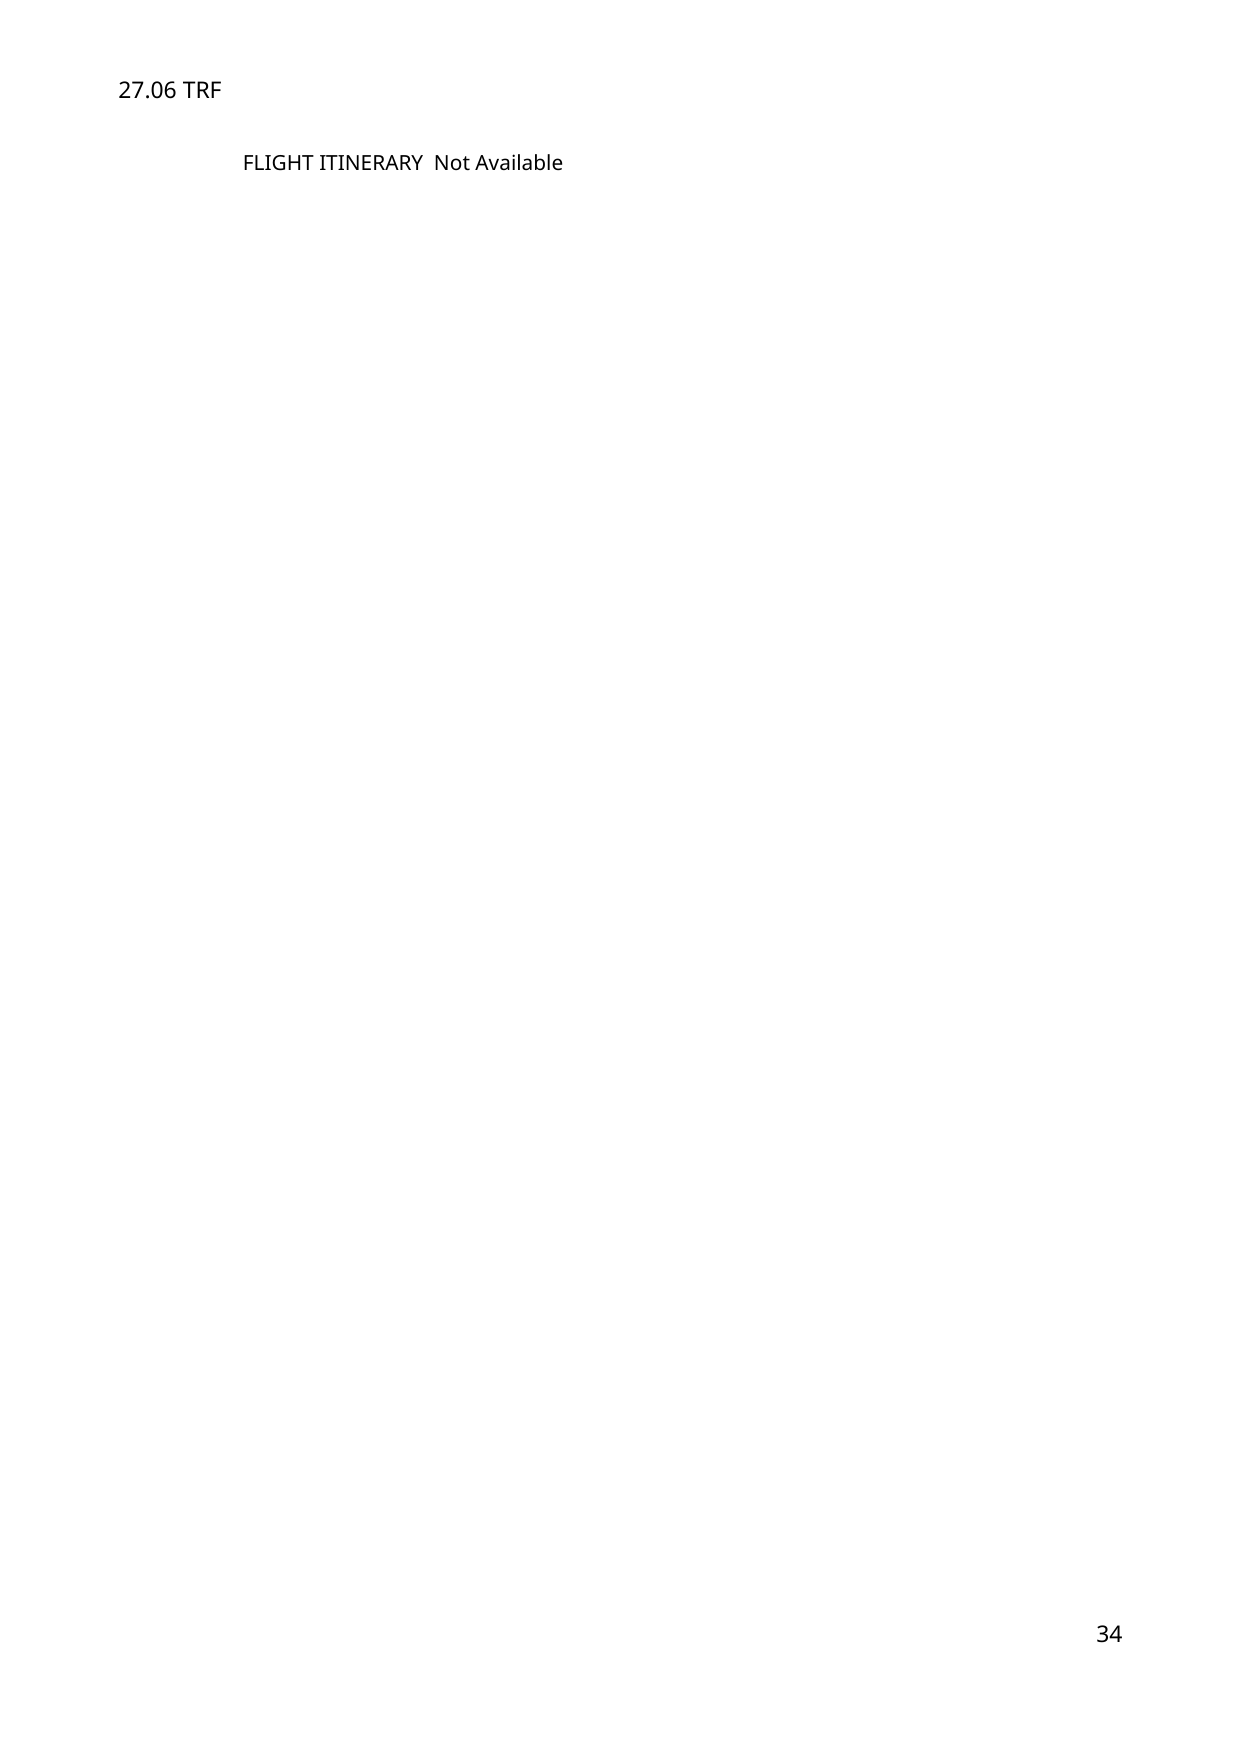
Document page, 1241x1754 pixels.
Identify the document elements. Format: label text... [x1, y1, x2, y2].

text FLIGHT ITINERARY Not Available [118, 148, 1122, 176]
